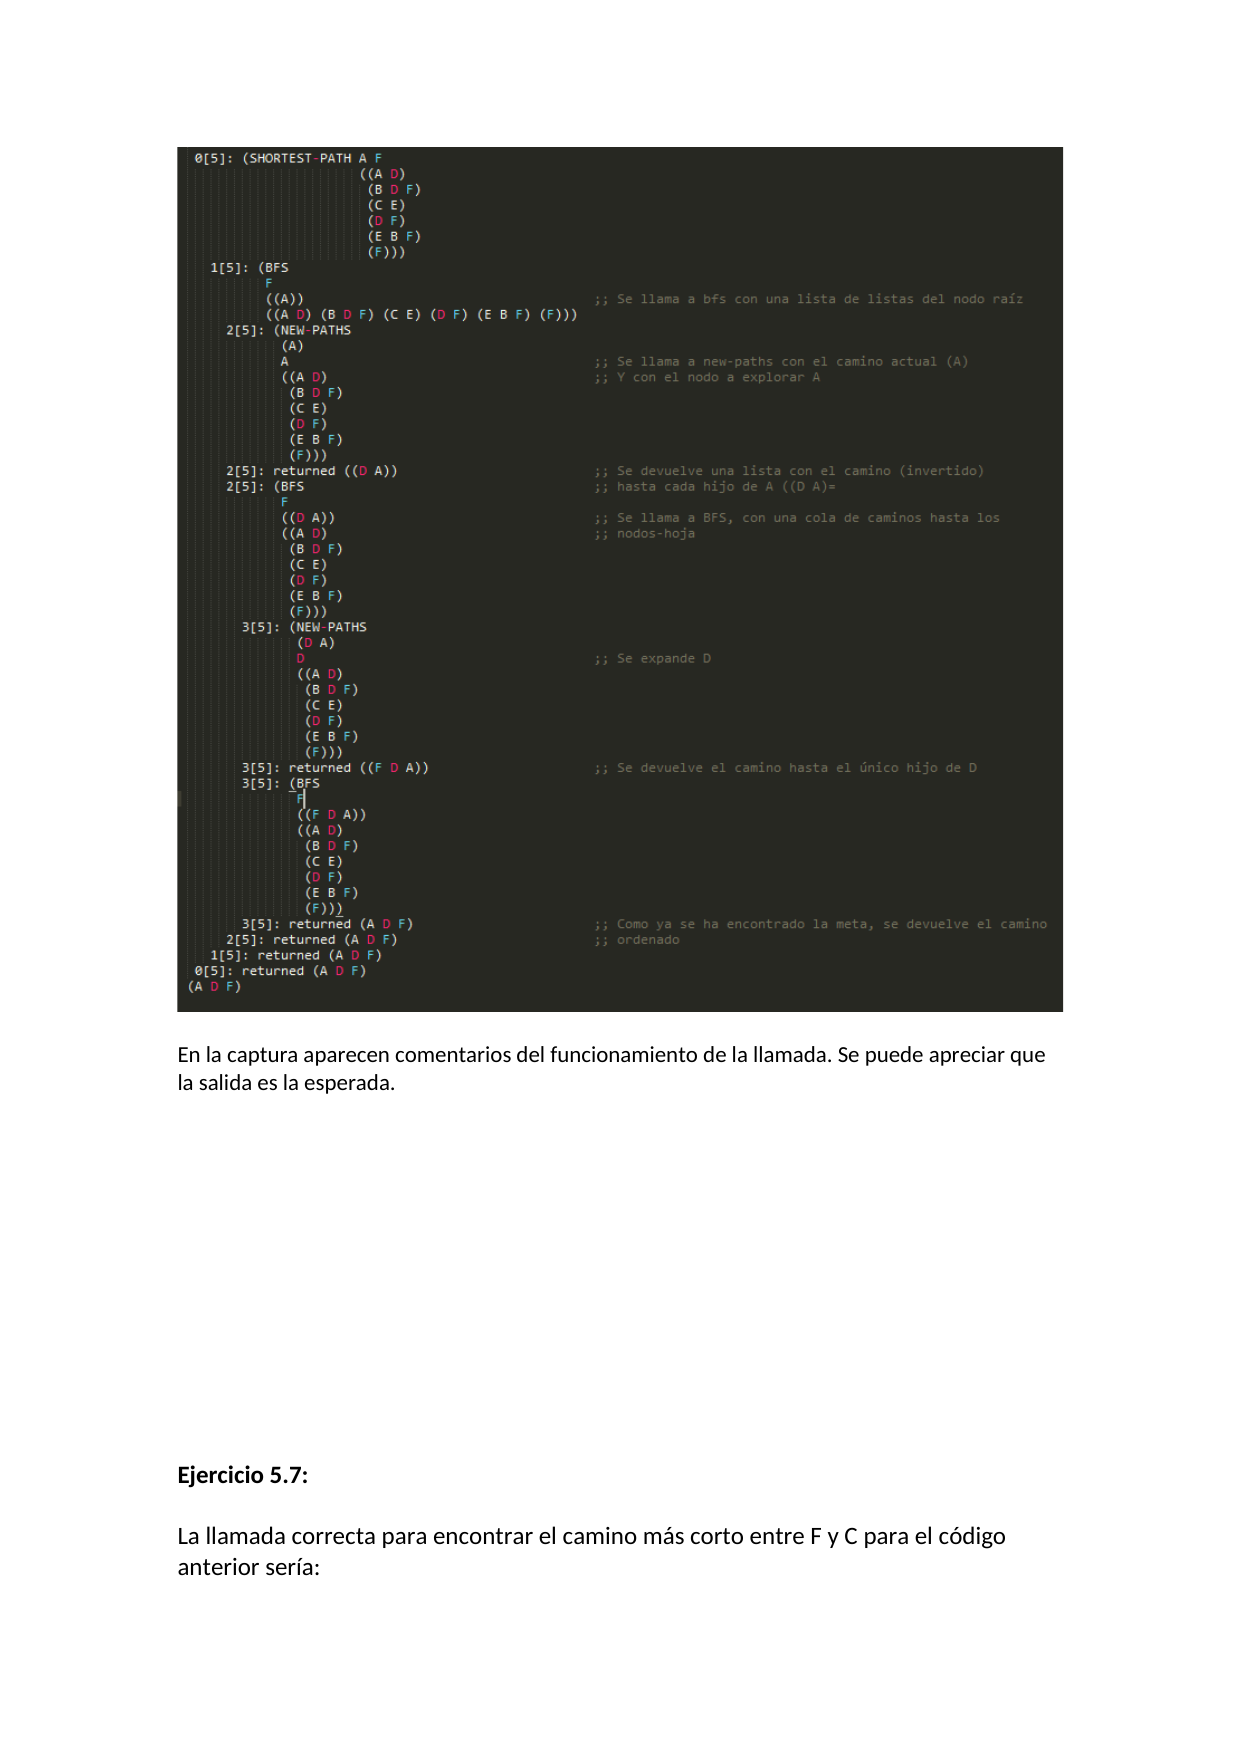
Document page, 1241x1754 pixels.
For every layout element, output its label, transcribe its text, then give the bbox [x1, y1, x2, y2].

text Ejercicio 5.7: [177, 1459, 1063, 1490]
picture [177, 147, 1064, 1012]
text En la captura aparecen comentarios del funcionamiento de la llamada. Se puede apreciar que la salida es la esperada. [177, 1040, 1063, 1096]
text La llamada correcta para encontrar el camino más corto entre F y C para el código anterior sería: [177, 1521, 1063, 1582]
